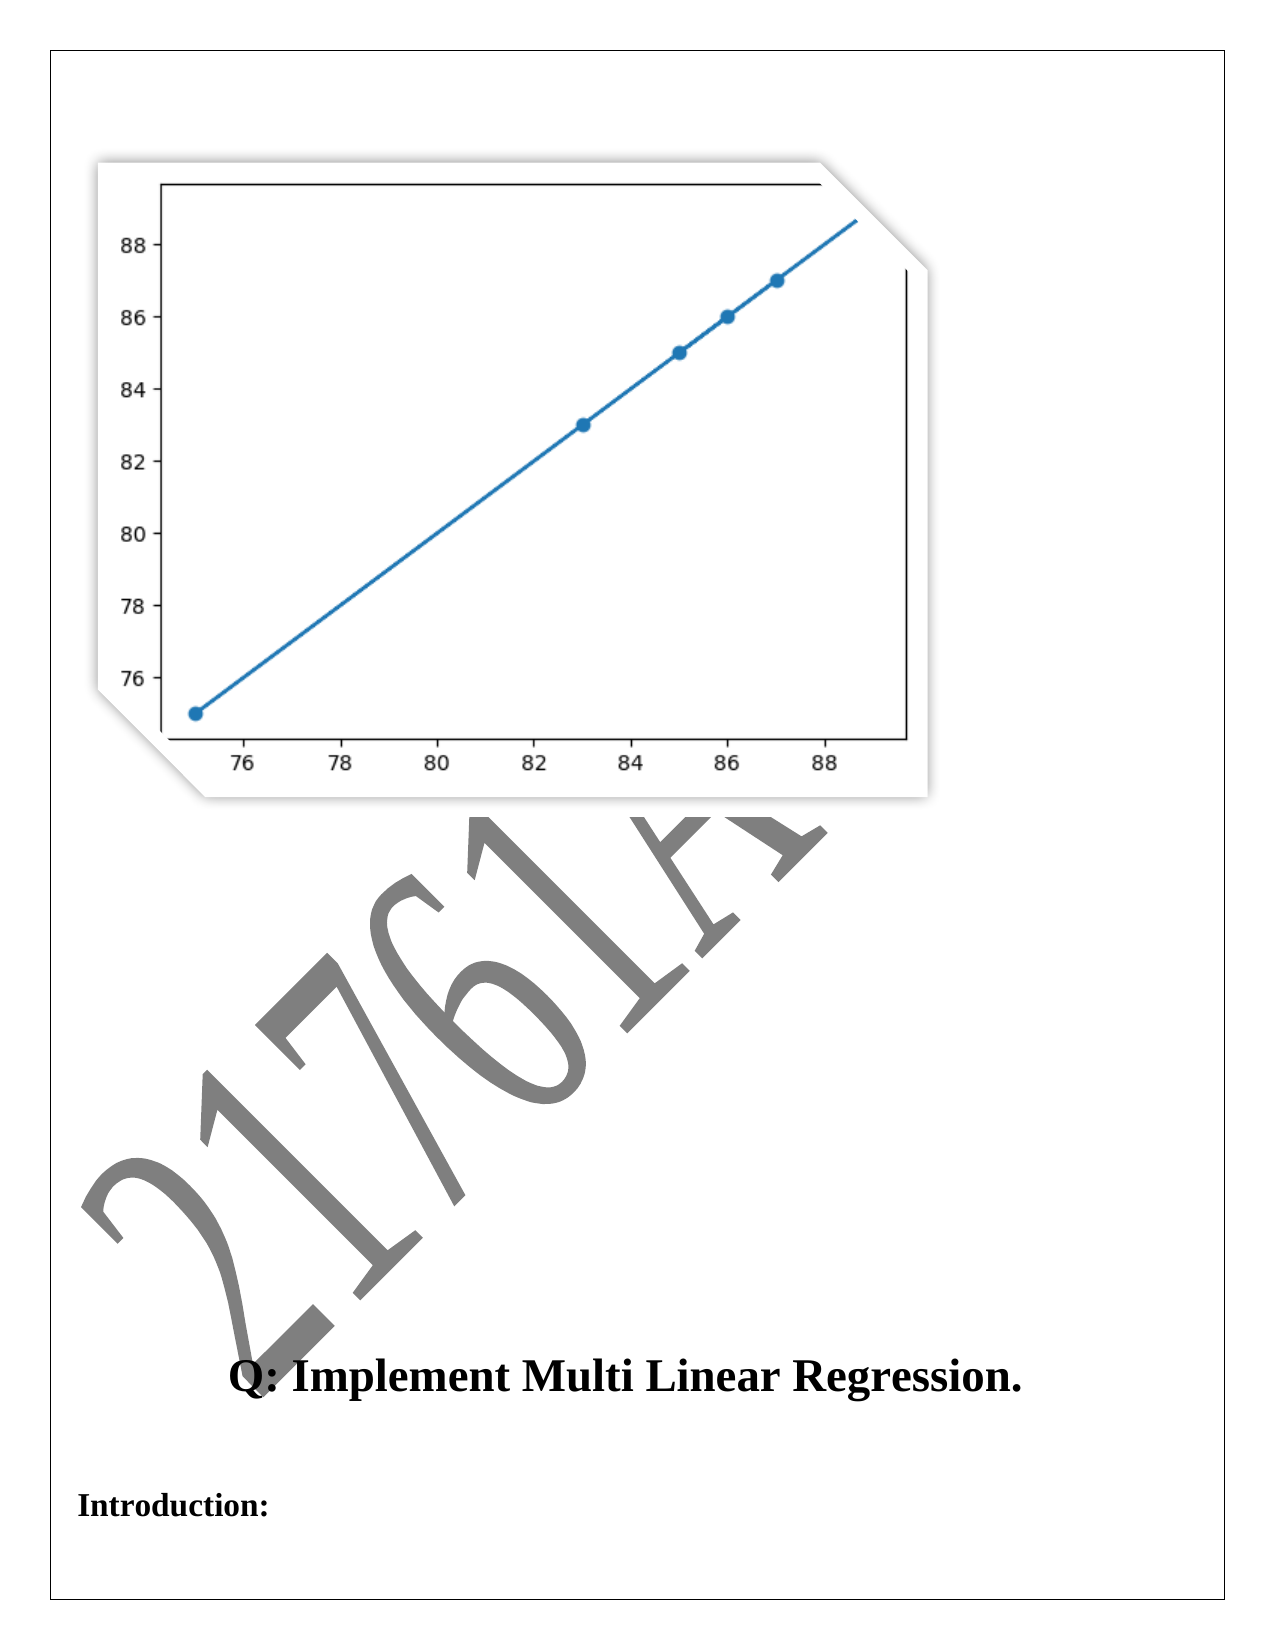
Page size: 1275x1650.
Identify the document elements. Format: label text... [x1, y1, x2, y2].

text Introduction: [77, 1486, 1175, 1524]
title Q: Implement Multi Linear Regression. [86, 1347, 1164, 1401]
picture [113, 178, 912, 782]
